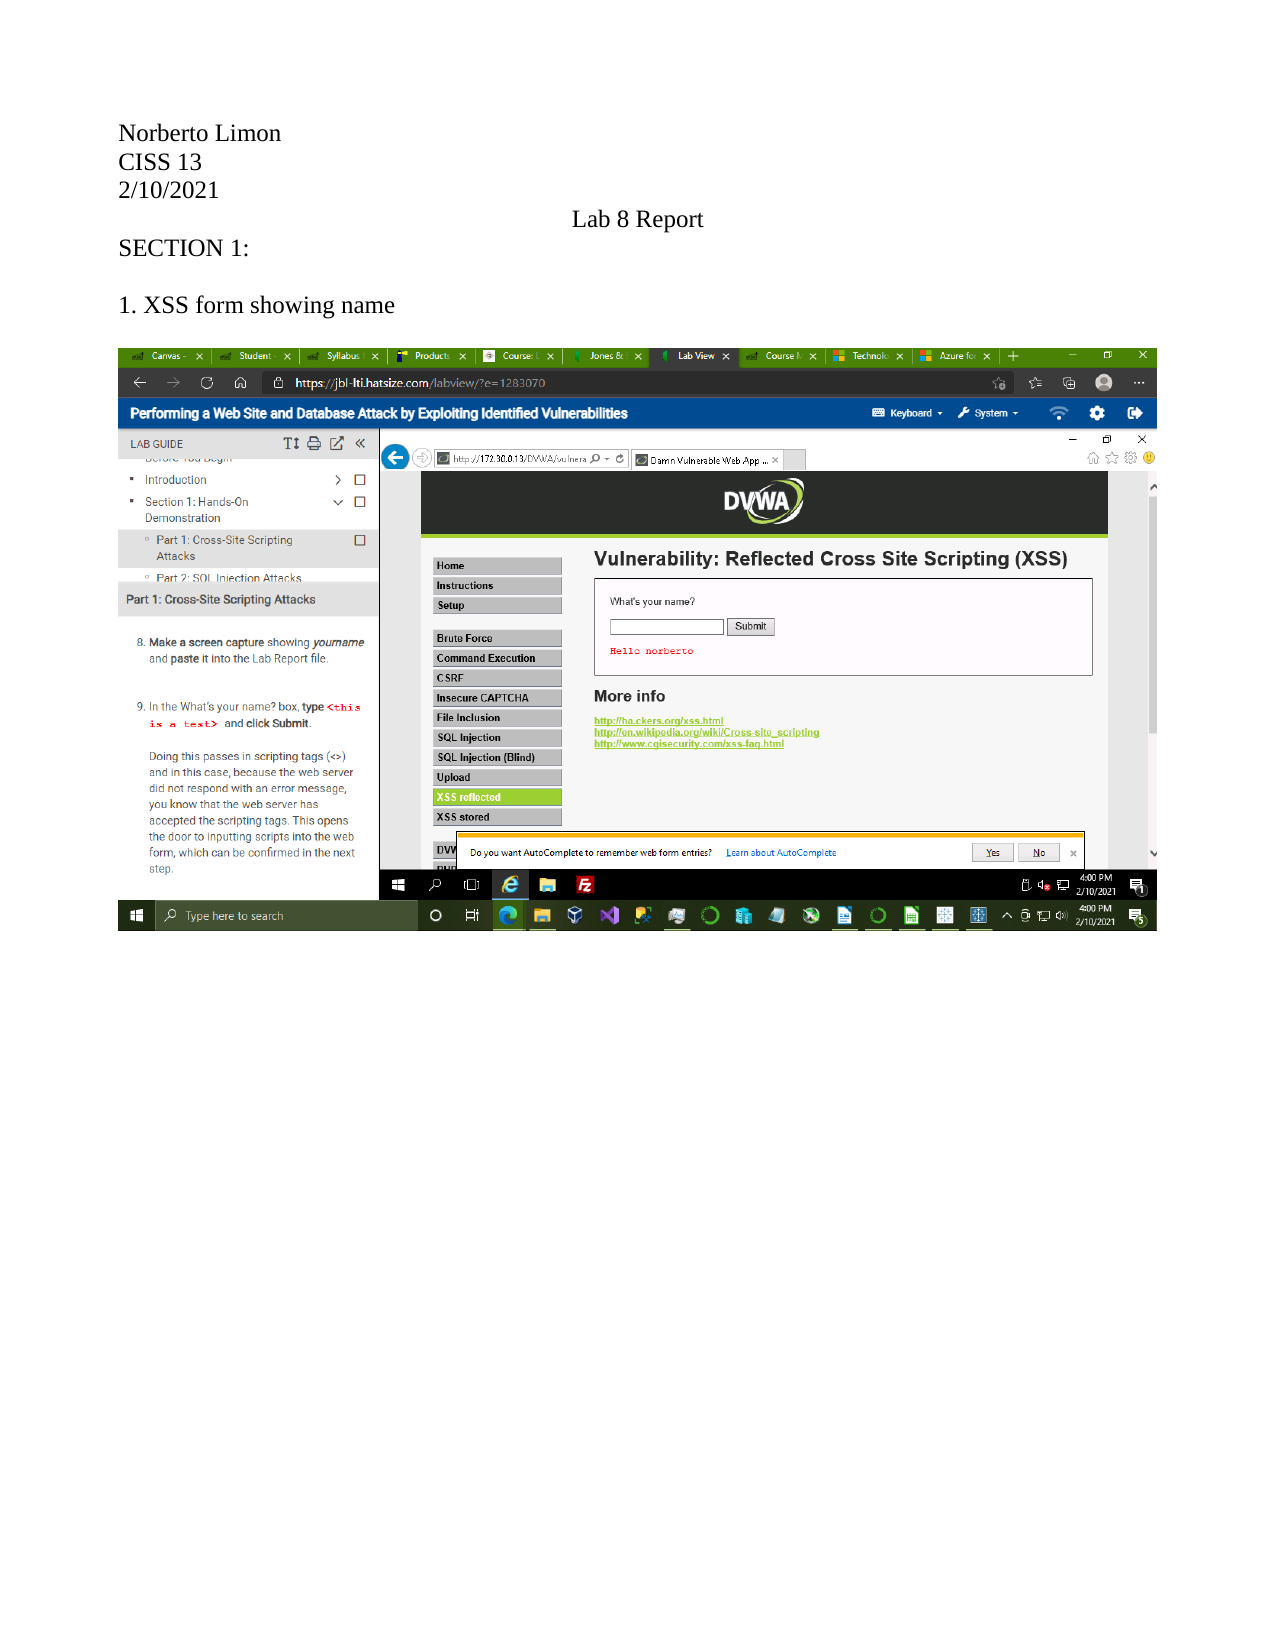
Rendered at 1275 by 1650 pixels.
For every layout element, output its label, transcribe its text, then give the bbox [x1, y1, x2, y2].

text SECTION 1: [118, 233, 1157, 262]
text 1. XSS form showing name [118, 291, 1157, 319]
picture [118, 348, 1157, 931]
